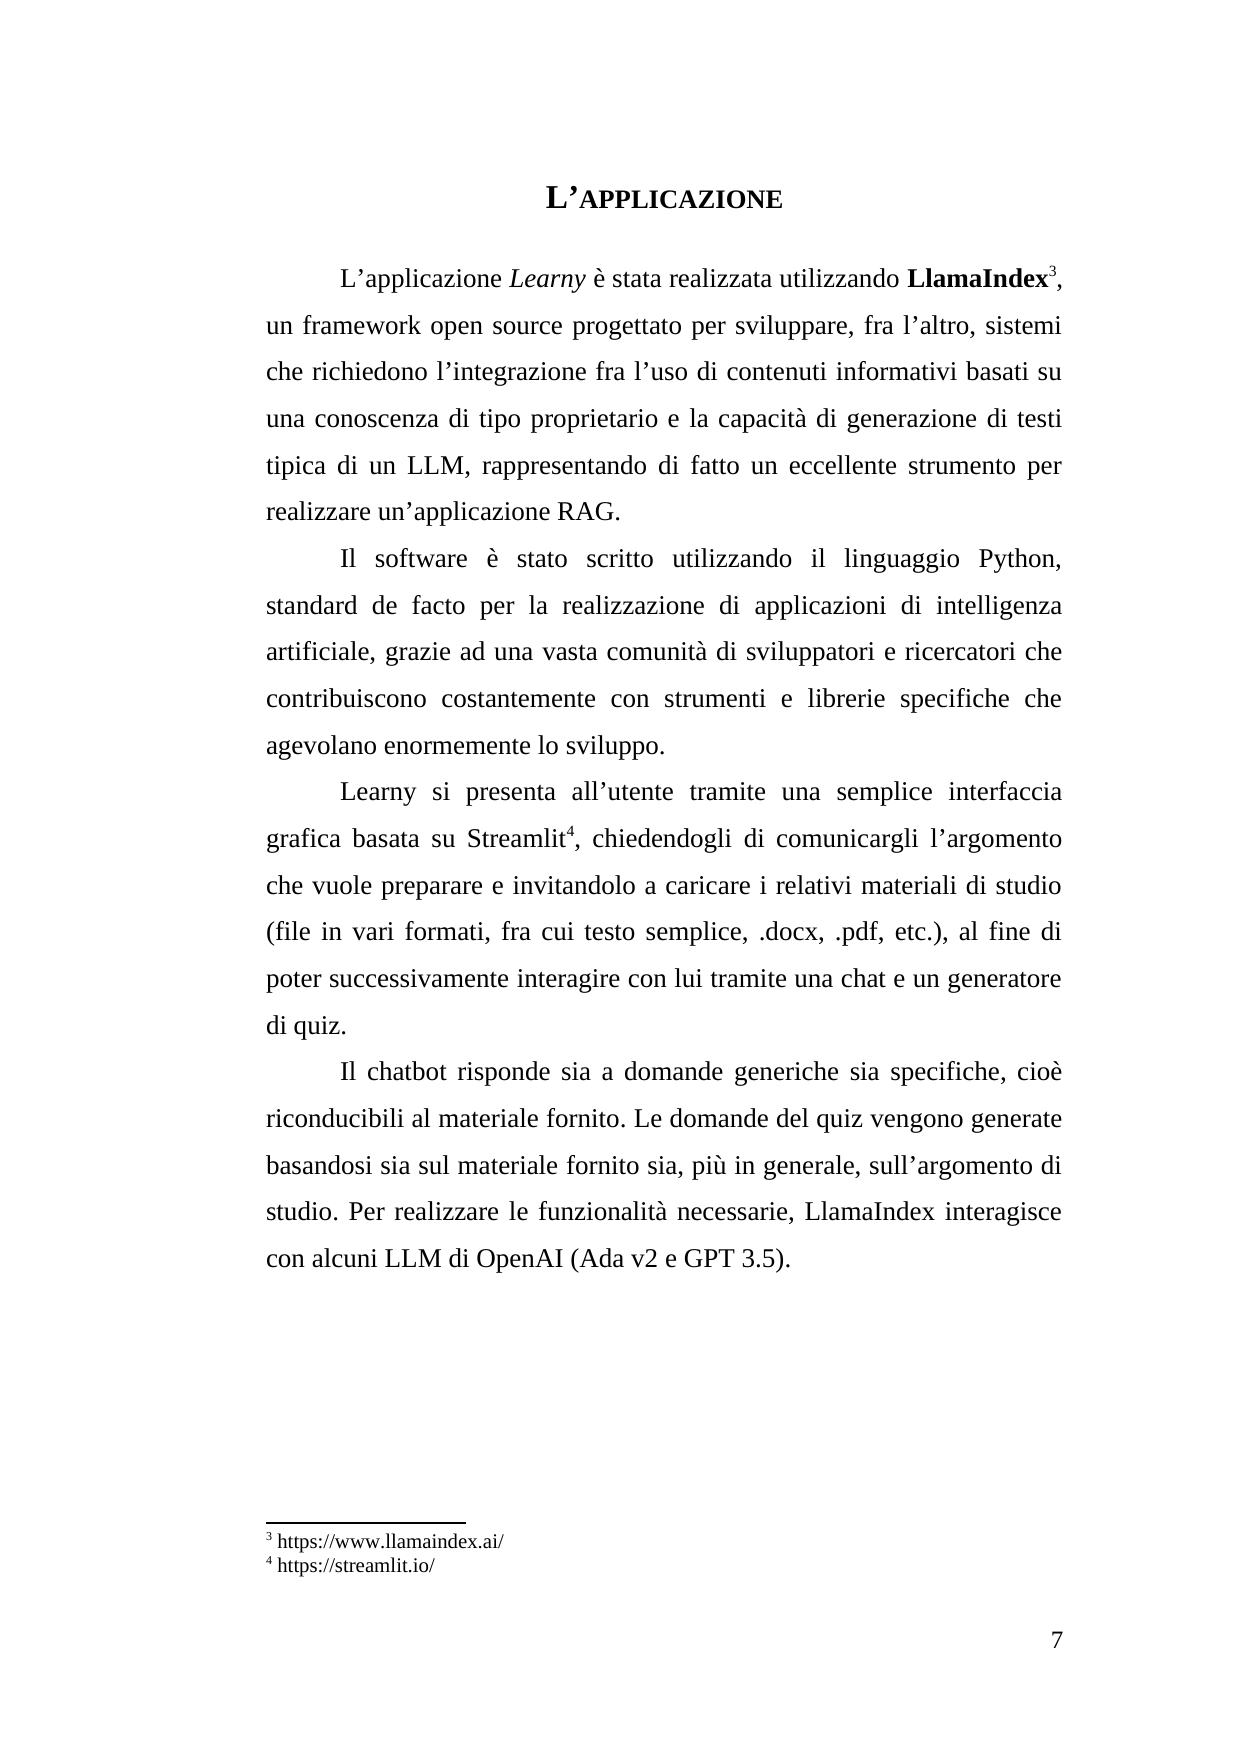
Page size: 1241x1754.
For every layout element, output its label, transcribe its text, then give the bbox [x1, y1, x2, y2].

subtitle L’applicazione [266, 177, 1063, 216]
text Il chatbot risponde sia a domande generiche sia specifiche, cioè riconducibili al materiale fornito. Le domande del quiz vengono generate basandosi sia sul materiale fornito sia, più in generale, sull’argomento di studio. Per realizzare le funzionalità necessarie, LlamaIndex interagisce con alcuni LLM di OpenAI (Ada v2 e GPT 3.5). [266, 1056, 1063, 1273]
text Il software è stato scritto utilizzando il linguaggio Python, standard de facto per la realizzazione di applicazioni di intelligenza artificiale, grazie ad una vasta comunità di sviluppatori e ricercatori che contribuiscono costantemente con strumenti e librerie specifiche che agevolano enormemente lo sviluppo. [266, 542, 1063, 760]
text L’applicazione Learny è stata realizzata utilizzando LlamaIndex, un framework open source progettato per sviluppare, fra l’altro, sistemi che richiedono l’integrazione fra l’uso di contenuti informativi basati su una conoscenza di tipo proprietario e la capacità di generazione di testi tipica di un LLM, rappresentando di fatto un eccellente strumento per realizzare un’applicazione RAG. [266, 262, 1063, 527]
text Learny si presenta all’utente tramite una semplice interfaccia grafica basata su Streamlit, chiedendogli di comunicargli l’argomento che vuole preparare e invitandolo a caricare i relativi materiali di studio (file in vari formati, fra cui testo semplice, .docx, .pdf, etc.), al fine di poter successivamente interagire con lui tramite una chat e un generatore di quiz. [266, 776, 1063, 1040]
